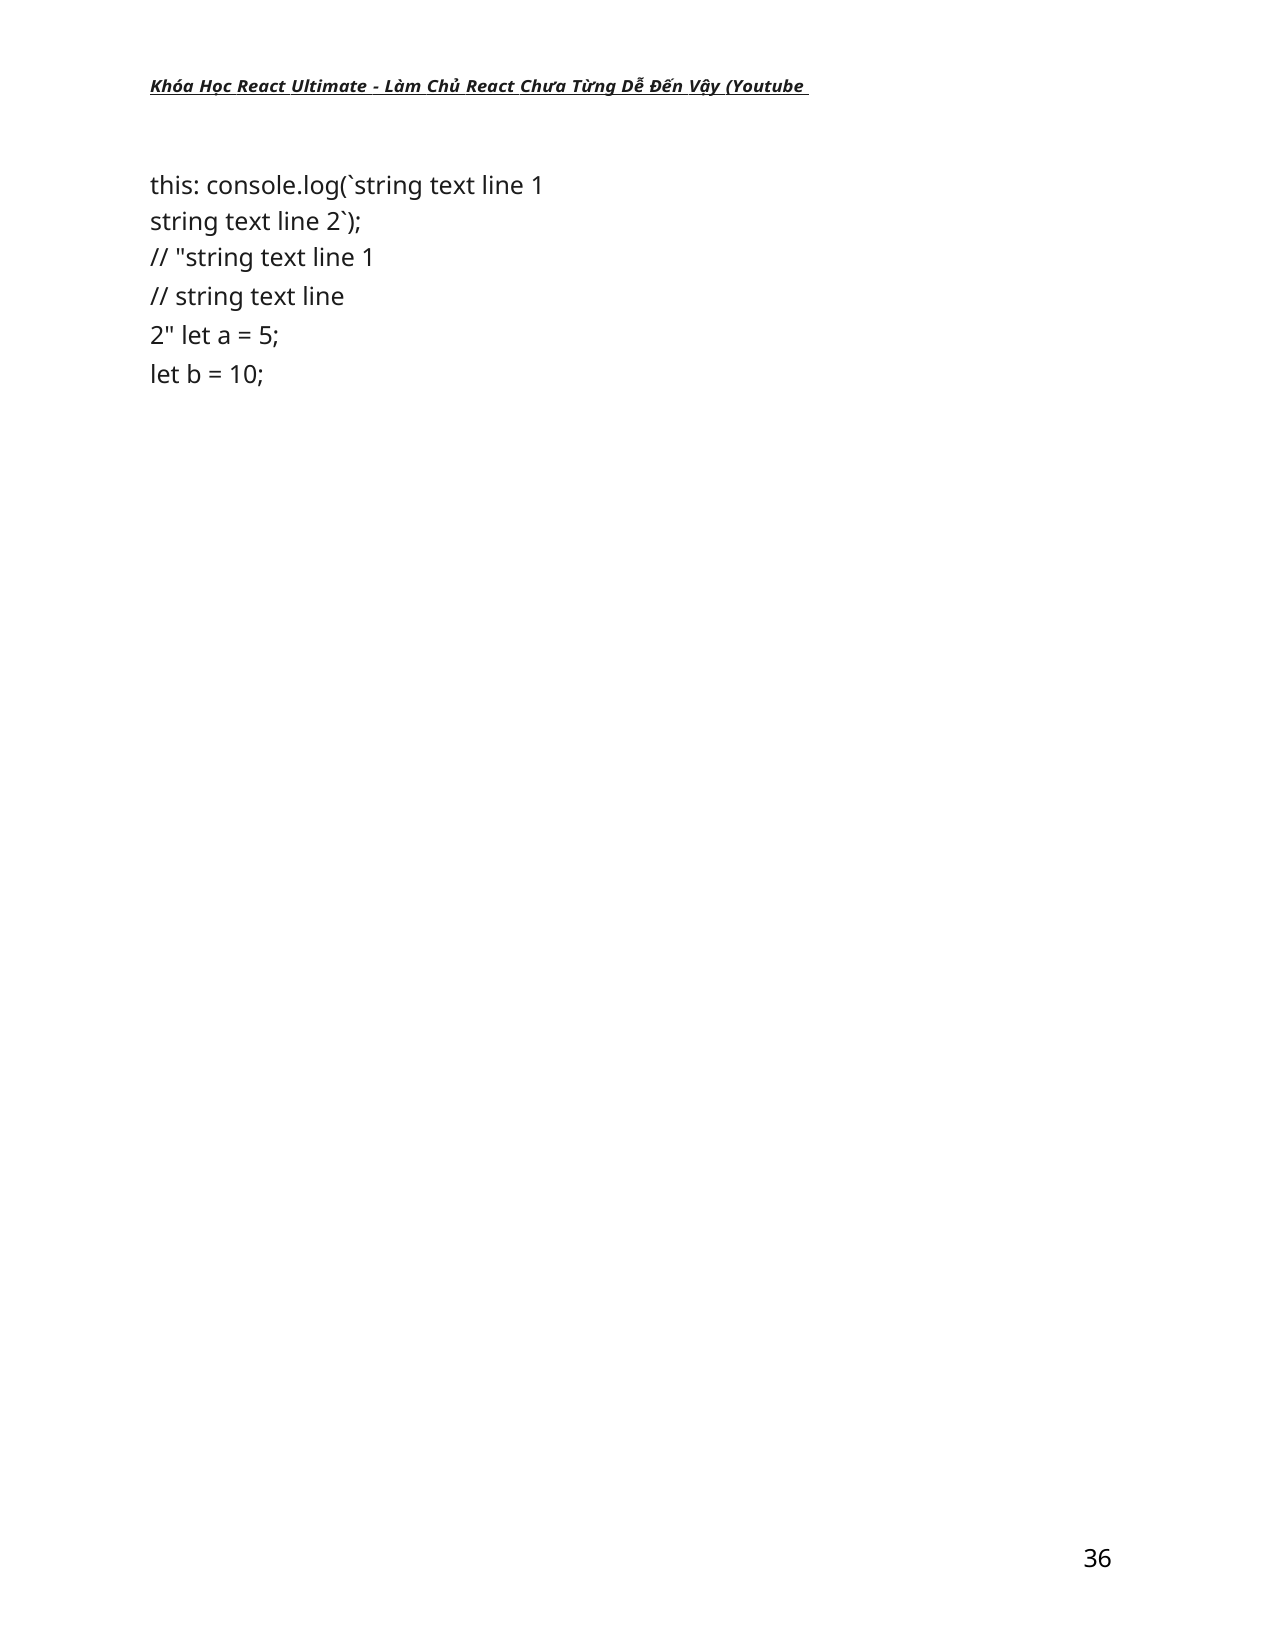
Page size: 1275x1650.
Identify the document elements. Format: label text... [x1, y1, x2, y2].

text string text line 2`); [150, 208, 1225, 236]
text // "string text line 1 [150, 240, 1225, 274]
text let b = 10; [150, 357, 1225, 391]
text // string text line 2" let a = 5; [150, 279, 363, 352]
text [150, 139, 746, 208]
